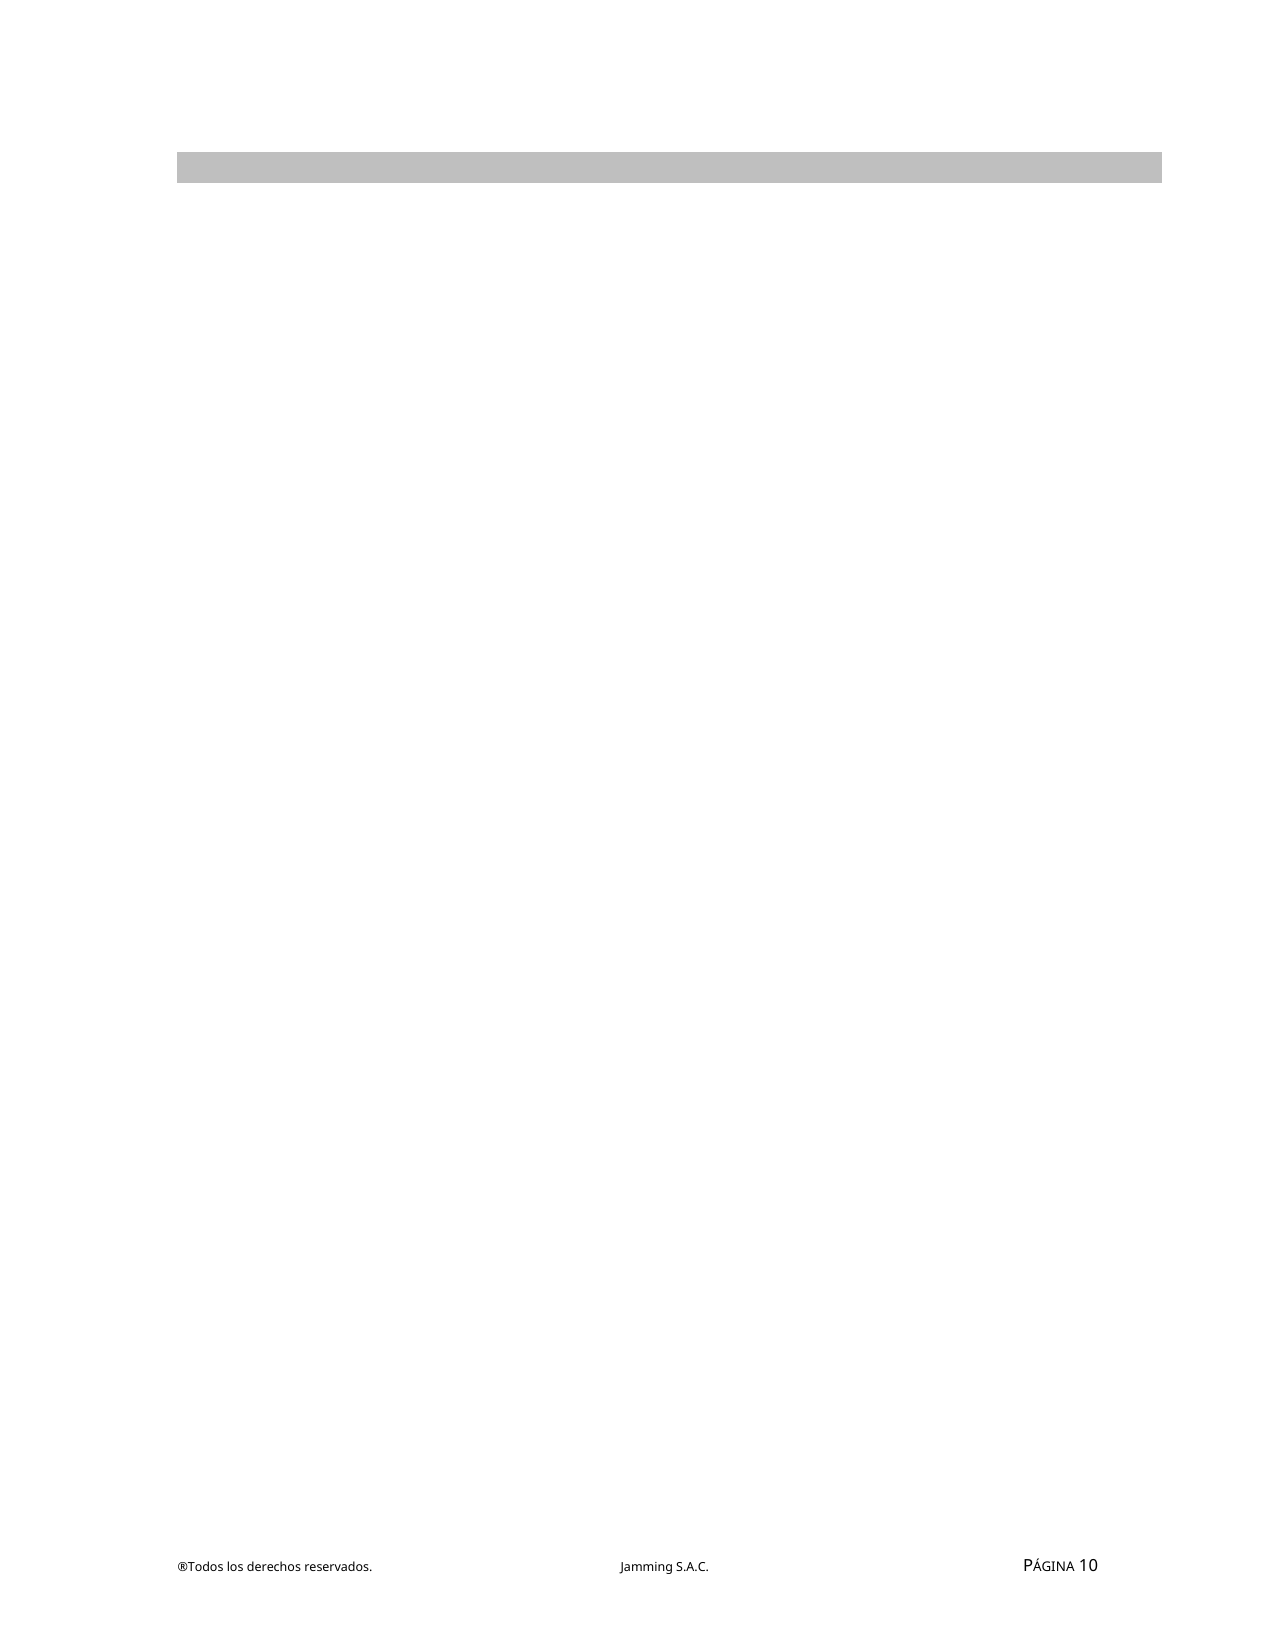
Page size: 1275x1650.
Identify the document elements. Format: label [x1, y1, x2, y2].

table_cell [177, 152, 1162, 183]
